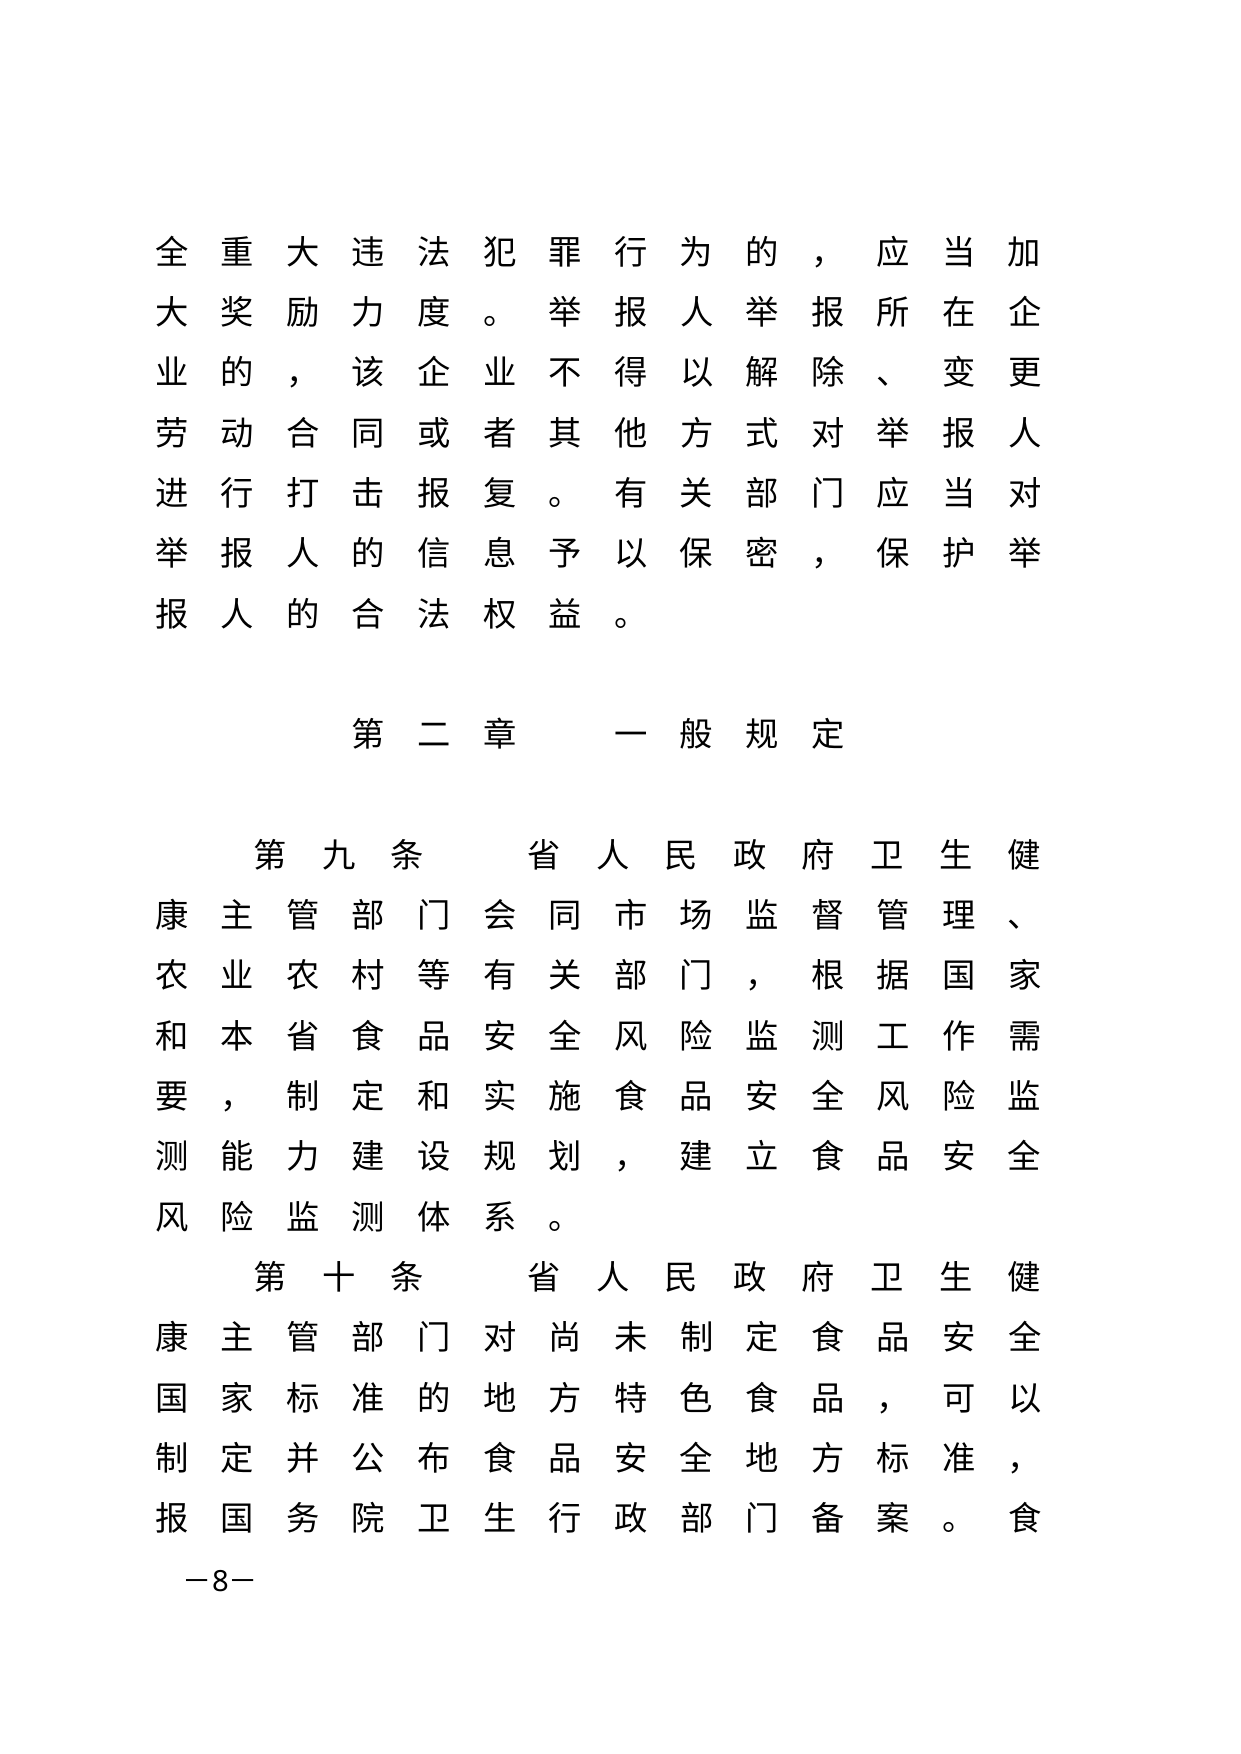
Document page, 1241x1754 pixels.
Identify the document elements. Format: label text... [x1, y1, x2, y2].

text 举报人举报所在企业食品安全重大违法犯罪行为的，应当加大奖励力度。举报人举报所在企业的，该企业不得以解除、变更劳动合同或者其他方式对举报人进行打击报复。有关部门应当对举报人的信息予以保密，保护举报人的合法权益。 [155, 219, 1073, 642]
text 第九条 省人民政府卫生健康主管部门会同市场监督管理、农业农村等有关部门，根据国家和本省食品安全风险监测工作需要，制定和实施食品安全风险监测能力建设规划，建立食品安全风险监测体系。 [155, 823, 1073, 1245]
text 第二章 一般规定 [155, 702, 1073, 762]
text 第十条 省人民政府卫生健康主管部门对尚未制定食品安全国家标准的地方特色食品，可以制定并公布食品安全地方标准，报国务院卫生行政部门备案。食品安全国家标准制定后，该食品安全地方标准即行废止。 [155, 1245, 1073, 1546]
